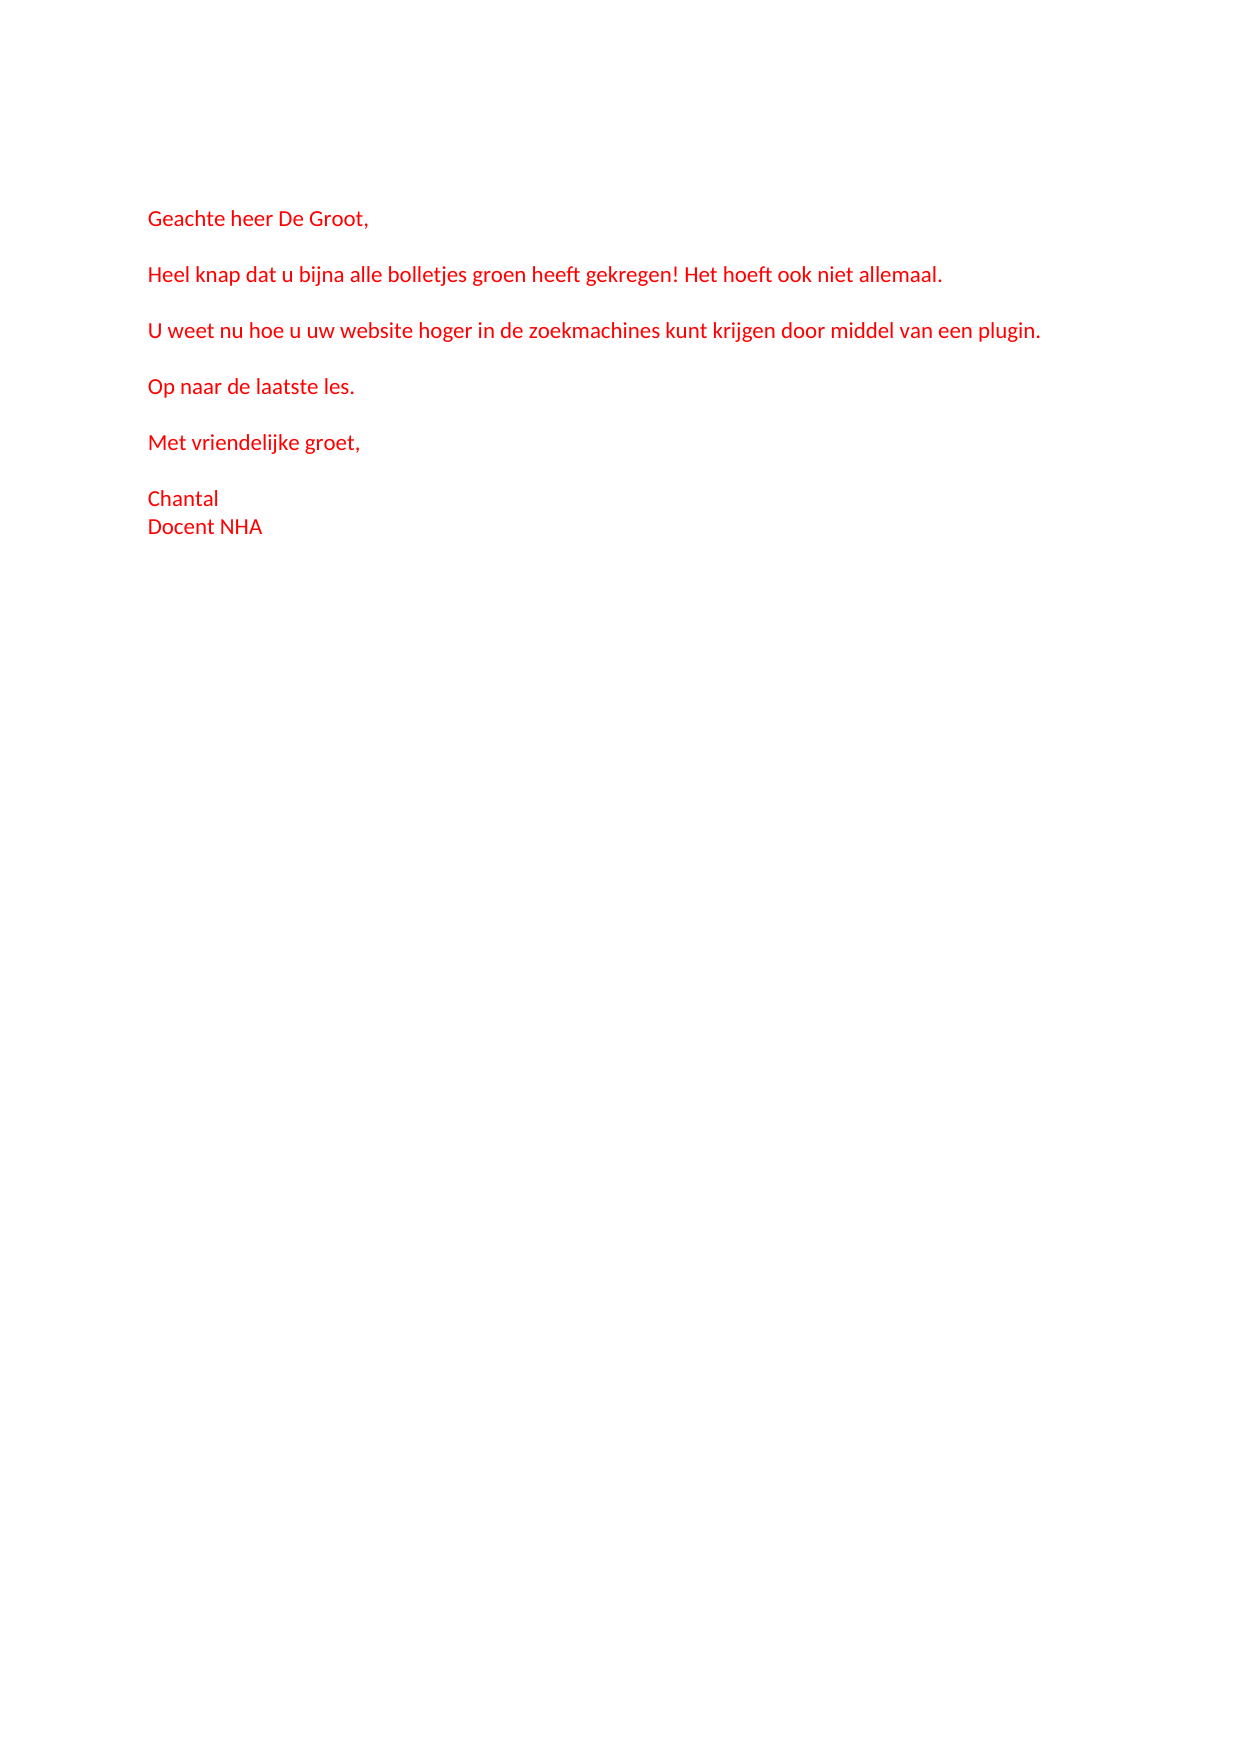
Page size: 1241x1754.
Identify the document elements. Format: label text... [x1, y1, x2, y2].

text Met vriendelijke groet, [148, 428, 1093, 456]
text U weet nu hoe u uw website hoger in de zoekmachines kunt krijgen door middel van een plugin. [148, 316, 1093, 344]
text Heel knap dat u bijna alle bolletjes groen heeft gekregen! Het hoeft ook niet allemaal. [148, 260, 1093, 288]
text Chantal Docent NHA [148, 484, 1093, 540]
text Geachte heer De Groot, [148, 204, 1093, 232]
text Op naar de laatste les. [148, 372, 1093, 400]
